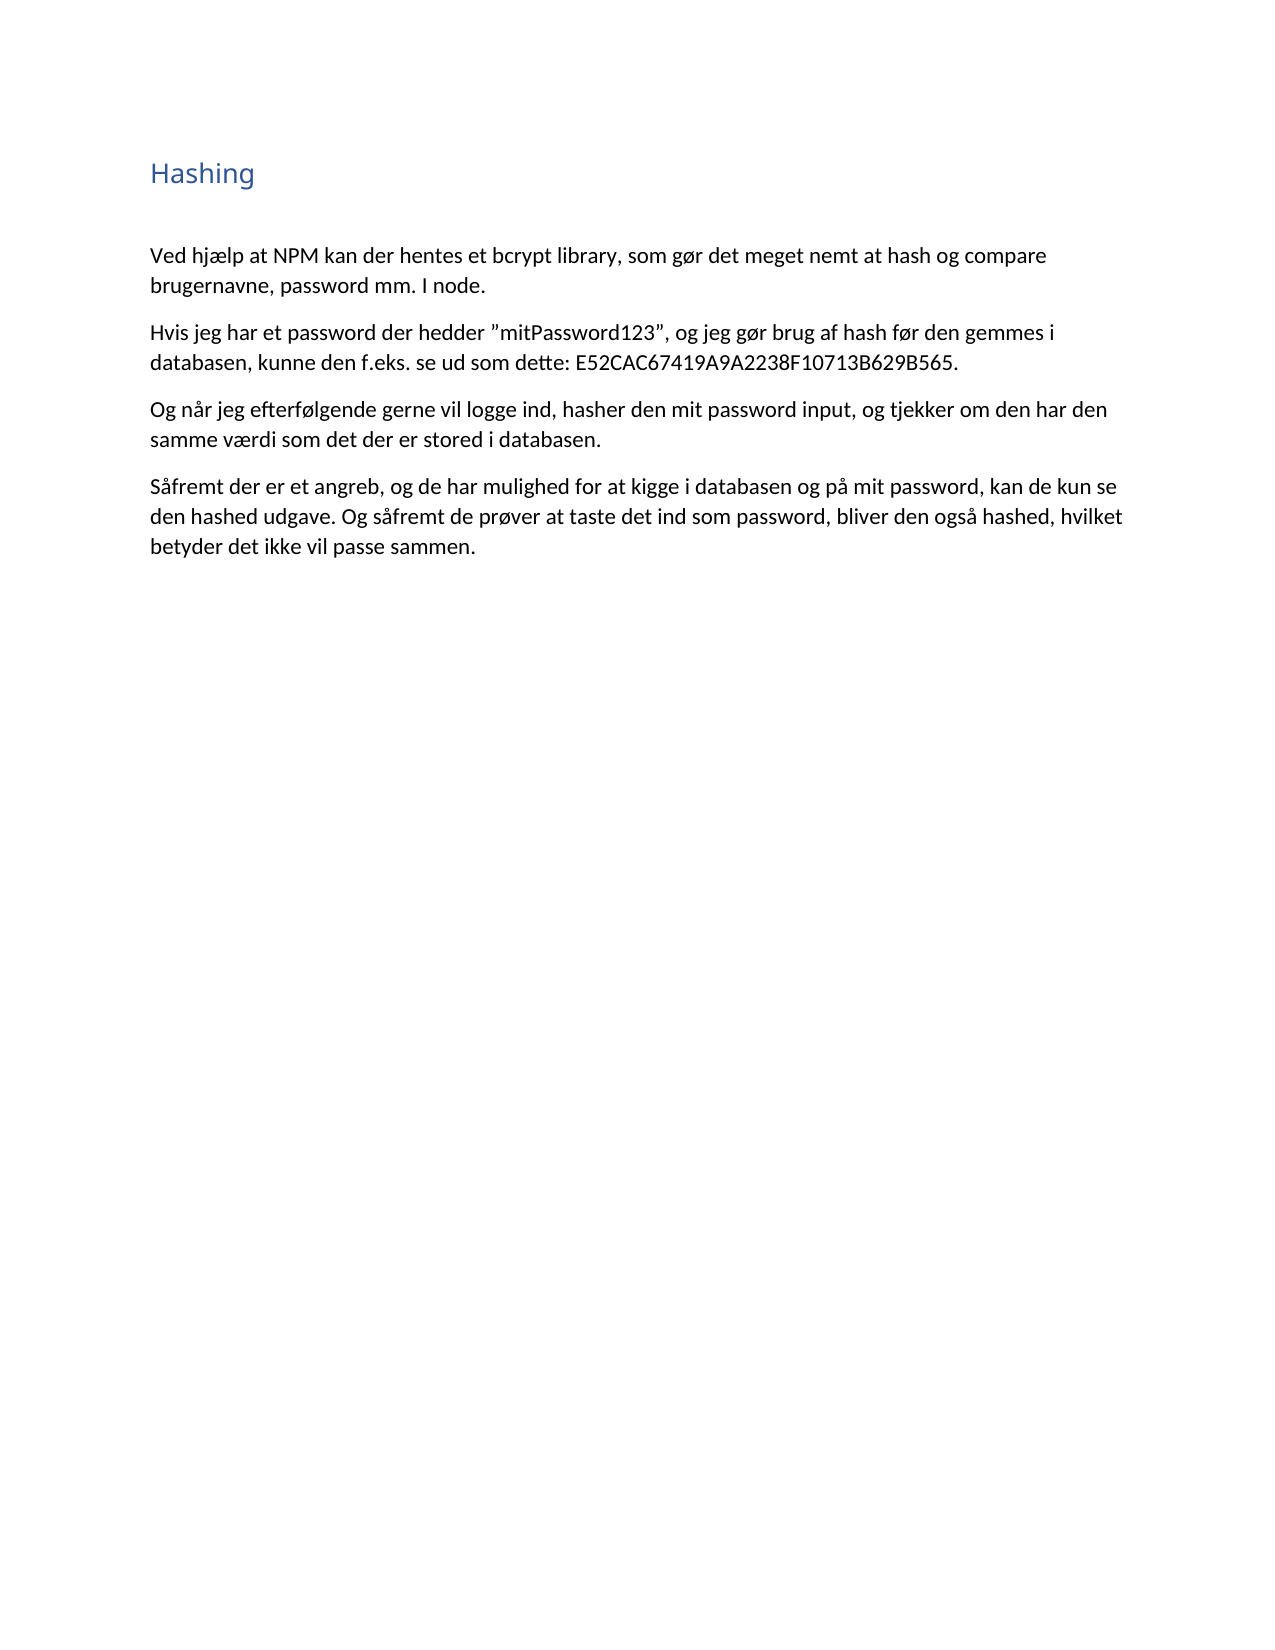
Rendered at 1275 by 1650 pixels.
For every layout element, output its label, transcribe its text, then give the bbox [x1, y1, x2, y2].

text Og når jeg efterfølgende gerne vil logge ind, hasher den mit password input, og tjekker om den har den samme værdi som det der er stored i databasen. [150, 395, 1125, 453]
subtitle Hashing [150, 154, 1125, 191]
text Såfremt der er et angreb, og de har mulighed for at kigge i databasen og på mit password, kan de kun se den hashed udgave. Og såfremt de prøver at taste det ind som password, bliver den også hashed, hvilket betyder det ikke vil passe sammen. [150, 472, 1125, 561]
text Hvis jeg har et password der hedder ”mitPassword123”, og jeg gør brug af hash før den gemmes i databasen, kunne den f.eks. se ud som dette: E52CAC67419A9A2238F10713B629B565. [150, 318, 1125, 376]
text Ved hjælp at NPM kan der hentes et bcrypt library, som gør det meget nemt at hash og compare brugernavne, password mm. I node. [150, 241, 1125, 299]
